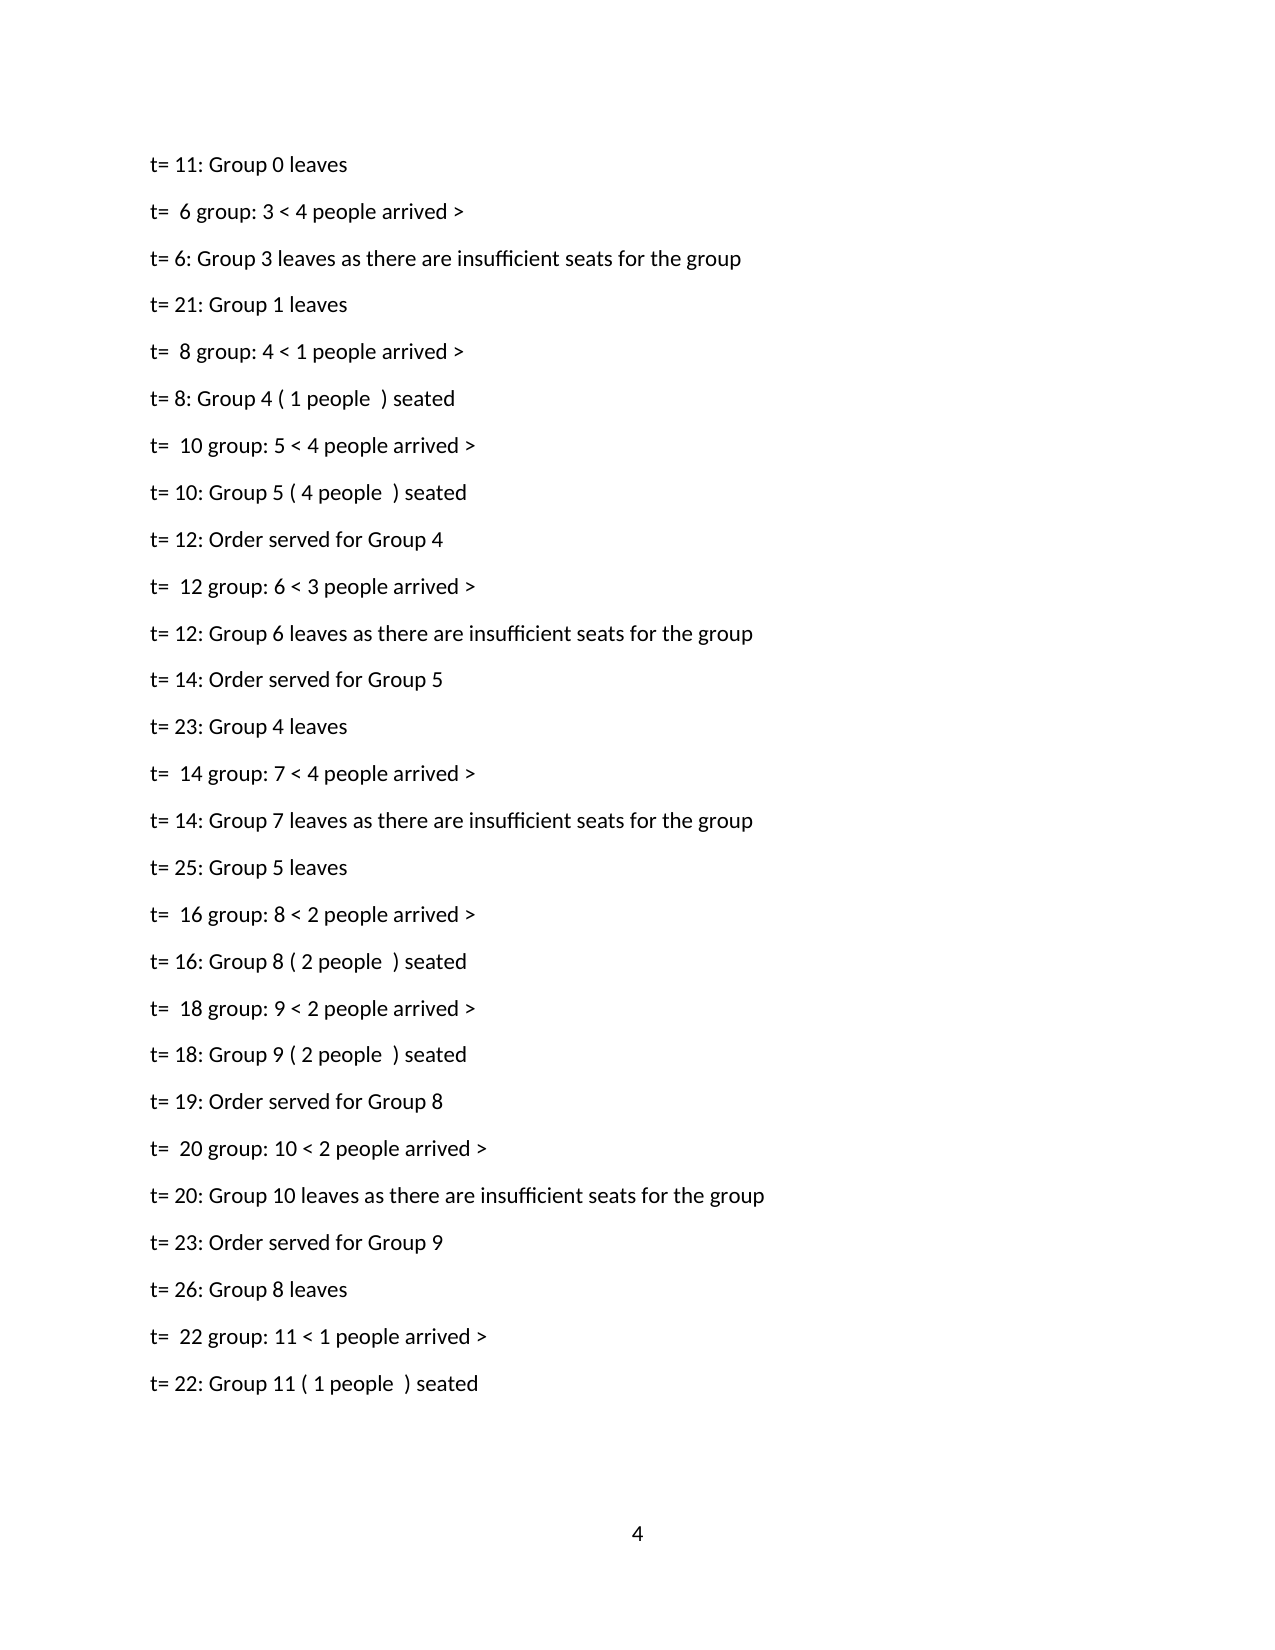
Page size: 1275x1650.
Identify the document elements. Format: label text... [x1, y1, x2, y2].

text t= 16 group: 8 < 2 people arrived > [150, 900, 1125, 928]
text t= 20: Group 10 leaves as there are insufficient seats for the group [150, 1181, 1125, 1209]
text t= 6: Group 3 leaves as there are insufficient seats for the group [150, 244, 1125, 272]
text t= 23: Order served for Group 9 [150, 1228, 1125, 1256]
text t= 10 group: 5 < 4 people arrived > [150, 431, 1125, 459]
text t= 20 group: 10 < 2 people arrived > [150, 1134, 1125, 1162]
text t= 22 group: 11 < 1 people arrived > [150, 1322, 1125, 1350]
text t= 16: Group 8 ( 2 people ) seated [150, 947, 1125, 975]
text t= 14 group: 7 < 4 people arrived > [150, 759, 1125, 787]
text t= 14: Order served for Group 5 [150, 666, 1125, 694]
text t= 8: Group 4 ( 1 people ) seated [150, 384, 1125, 412]
text t= 21: Group 1 leaves [150, 291, 1125, 319]
text t= 18 group: 9 < 2 people arrived > [150, 994, 1125, 1022]
text t= 18: Group 9 ( 2 people ) seated [150, 1041, 1125, 1069]
text t= 22: Group 11 ( 1 people ) seated [150, 1369, 1125, 1397]
text t= 10: Group 5 ( 4 people ) seated [150, 478, 1125, 506]
text t= 26: Group 8 leaves [150, 1275, 1125, 1303]
text t= 12: Group 6 leaves as there are insufficient seats for the group [150, 619, 1125, 647]
text t= 11: Group 0 leaves [150, 150, 1125, 178]
text t= 19: Order served for Group 8 [150, 1087, 1125, 1116]
text t= 8 group: 4 < 1 people arrived > [150, 337, 1125, 366]
text t= 14: Group 7 leaves as there are insufficient seats for the group [150, 806, 1125, 834]
text t= 12 group: 6 < 3 people arrived > [150, 572, 1125, 600]
text t= 25: Group 5 leaves [150, 853, 1125, 881]
text t= 23: Group 4 leaves [150, 712, 1125, 741]
text t= 6 group: 3 < 4 people arrived > [150, 197, 1125, 225]
text t= 12: Order served for Group 4 [150, 525, 1125, 553]
